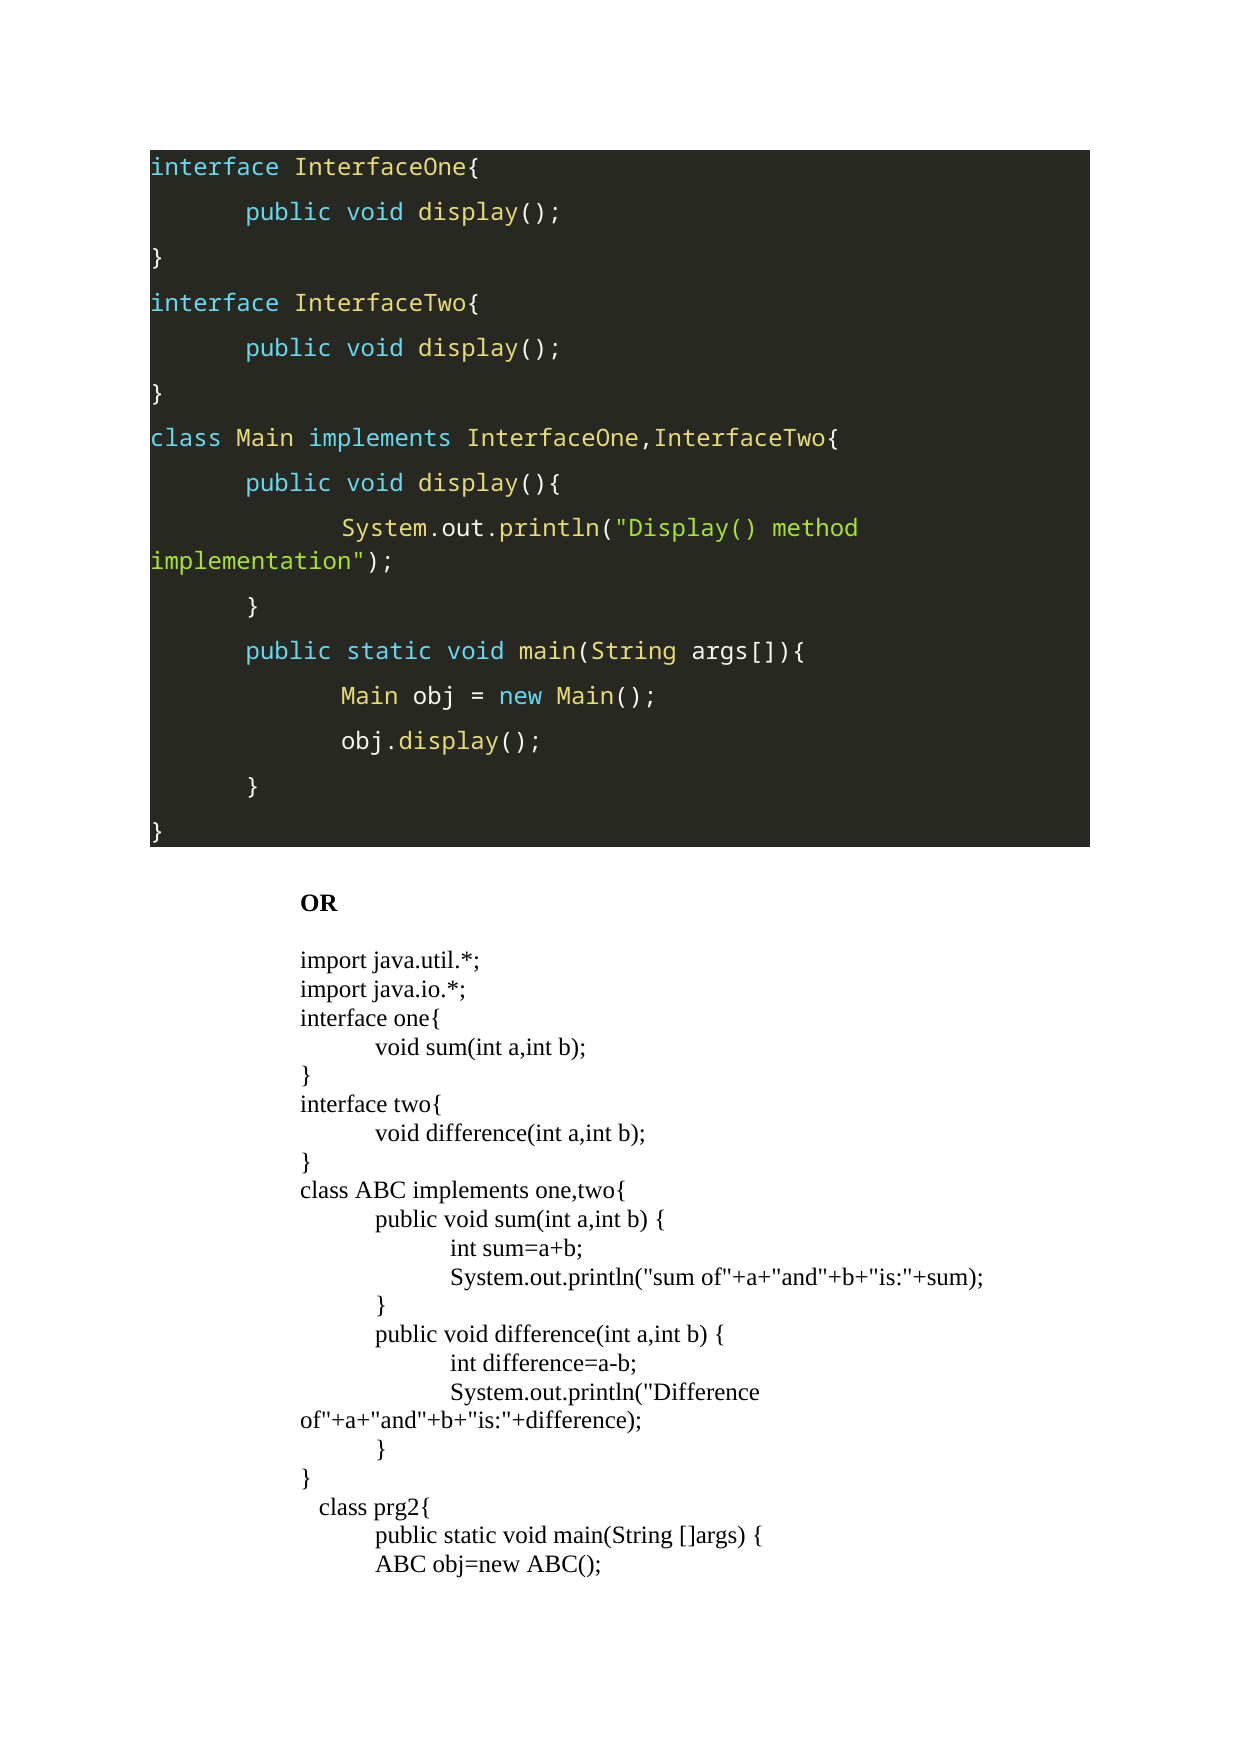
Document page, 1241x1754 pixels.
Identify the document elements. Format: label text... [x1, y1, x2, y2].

text } [300, 1060, 1090, 1089]
text public void display(); [150, 195, 1090, 228]
text } [150, 240, 1090, 273]
text import java.io.*; [300, 974, 1090, 1003]
text } [300, 1463, 1090, 1492]
text public void sum(int a,int b) { [300, 1204, 1090, 1233]
text } [300, 1147, 1090, 1175]
text System.out.println("Display() method implementation"); [150, 511, 1090, 576]
text OR [300, 888, 1090, 917]
text } [150, 376, 1090, 408]
text } [150, 769, 1090, 802]
text interface InterfaceTwo{ [150, 285, 1090, 318]
text int sum=a+b; [300, 1233, 1090, 1262]
text class prg2{ [300, 1492, 1090, 1520]
text ABC obj=new ABC(); [300, 1549, 1090, 1578]
text class ABC implements one,two{ [300, 1175, 1090, 1204]
text public void difference(int a,int b) { [300, 1319, 1090, 1348]
text Main obj = new Main(); [150, 679, 1090, 711]
text import java.util.*; [300, 945, 1090, 974]
text System.out.println("Difference of"+a+"and"+b+"is:"+difference); [300, 1377, 1090, 1434]
text System.out.println("sum of"+a+"and"+b+"is:"+sum); [300, 1262, 1090, 1290]
text void sum(int a,int b); [300, 1032, 1090, 1060]
text } [300, 1290, 1090, 1319]
text interface two{ [300, 1089, 1090, 1118]
text } [300, 1434, 1090, 1463]
text void difference(int a,int b); [300, 1118, 1090, 1147]
text public static void main(String args[]){ [150, 634, 1090, 666]
text interface one{ [300, 1003, 1090, 1032]
text public void display(); [150, 330, 1090, 363]
text int difference=a-b; [300, 1348, 1090, 1377]
text } [150, 814, 1090, 847]
text public void display(){ [150, 466, 1090, 498]
text } [150, 588, 1090, 621]
text interface InterfaceOne{ [150, 150, 1090, 183]
text class Main implements InterfaceOne,InterfaceTwo{ [150, 421, 1090, 453]
text obj.display(); [150, 724, 1090, 756]
text public static void main(String []args) { [300, 1520, 1090, 1549]
